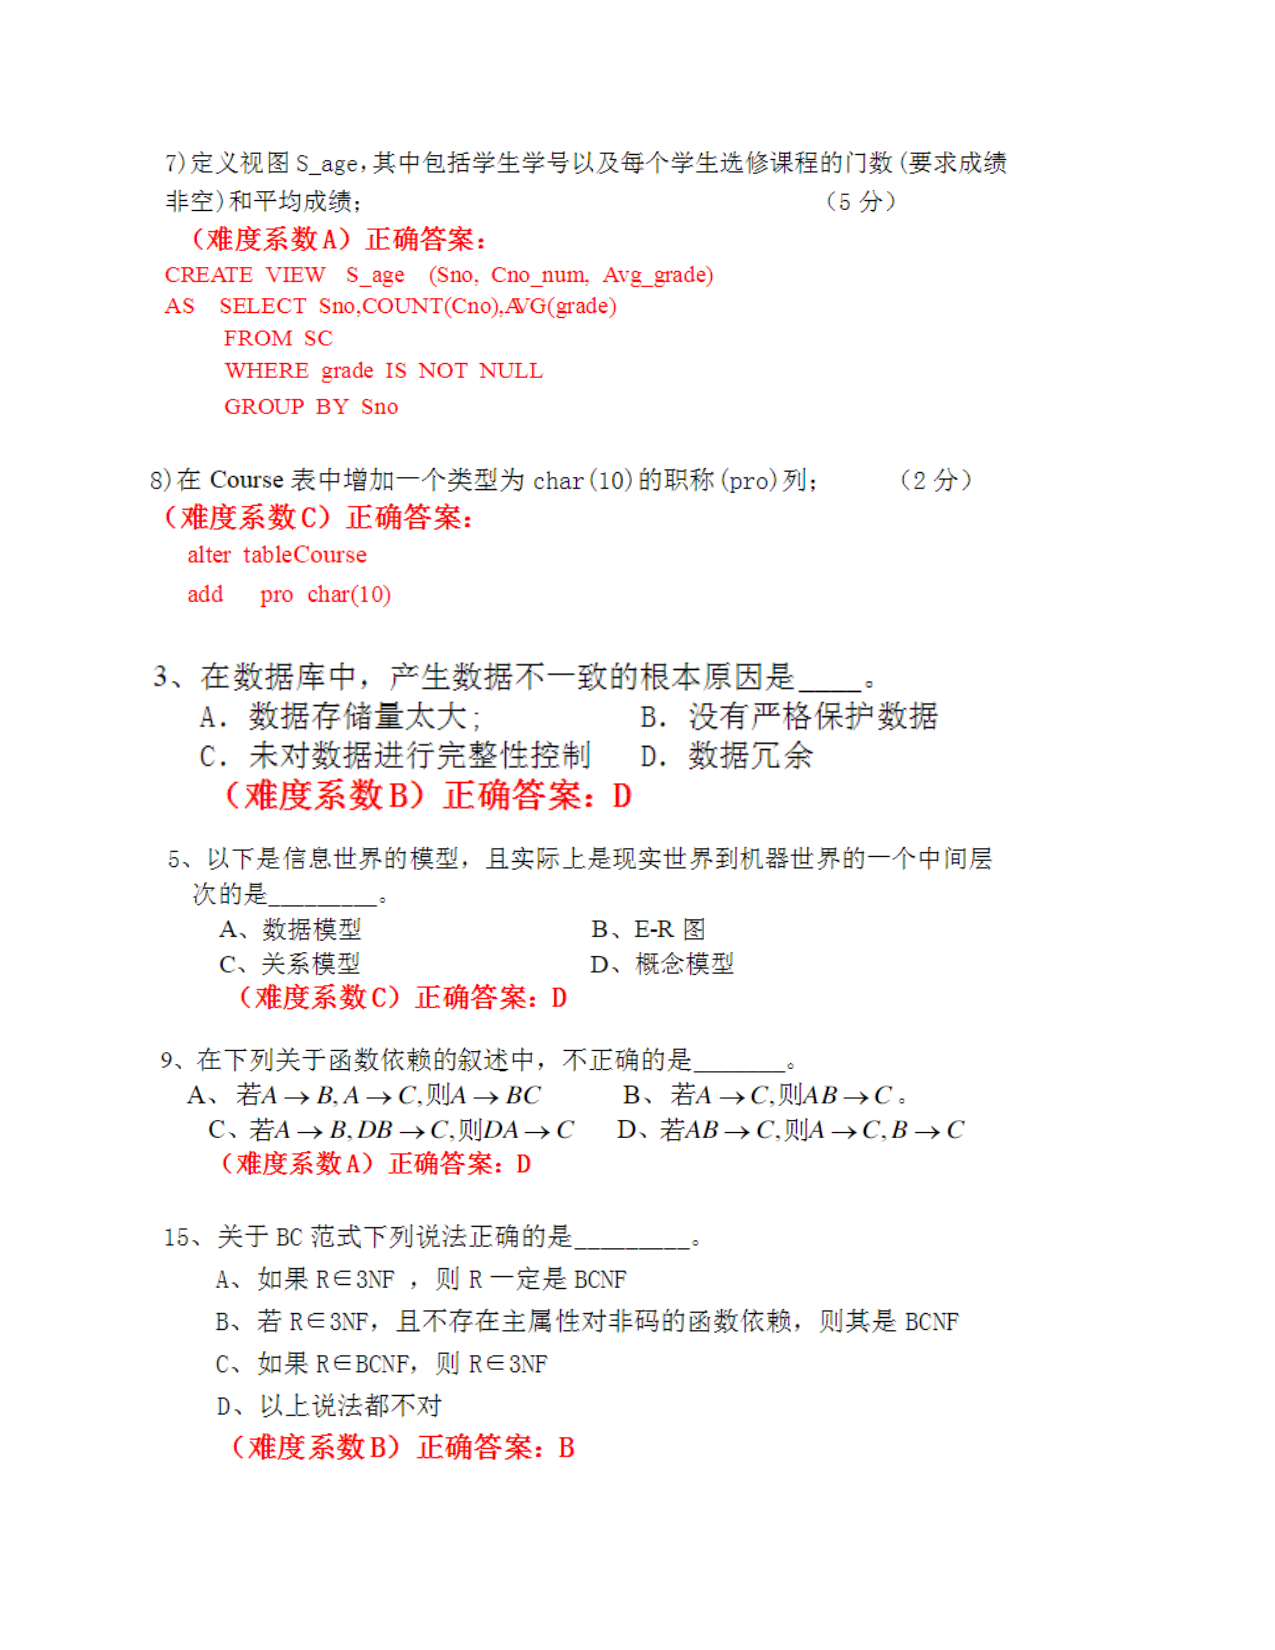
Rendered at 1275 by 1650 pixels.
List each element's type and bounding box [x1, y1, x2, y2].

picture [150, 1044, 1014, 1182]
picture [150, 658, 957, 815]
picture [150, 452, 1014, 631]
picture [150, 842, 1014, 1017]
picture [150, 1210, 1014, 1473]
picture [150, 150, 1014, 424]
